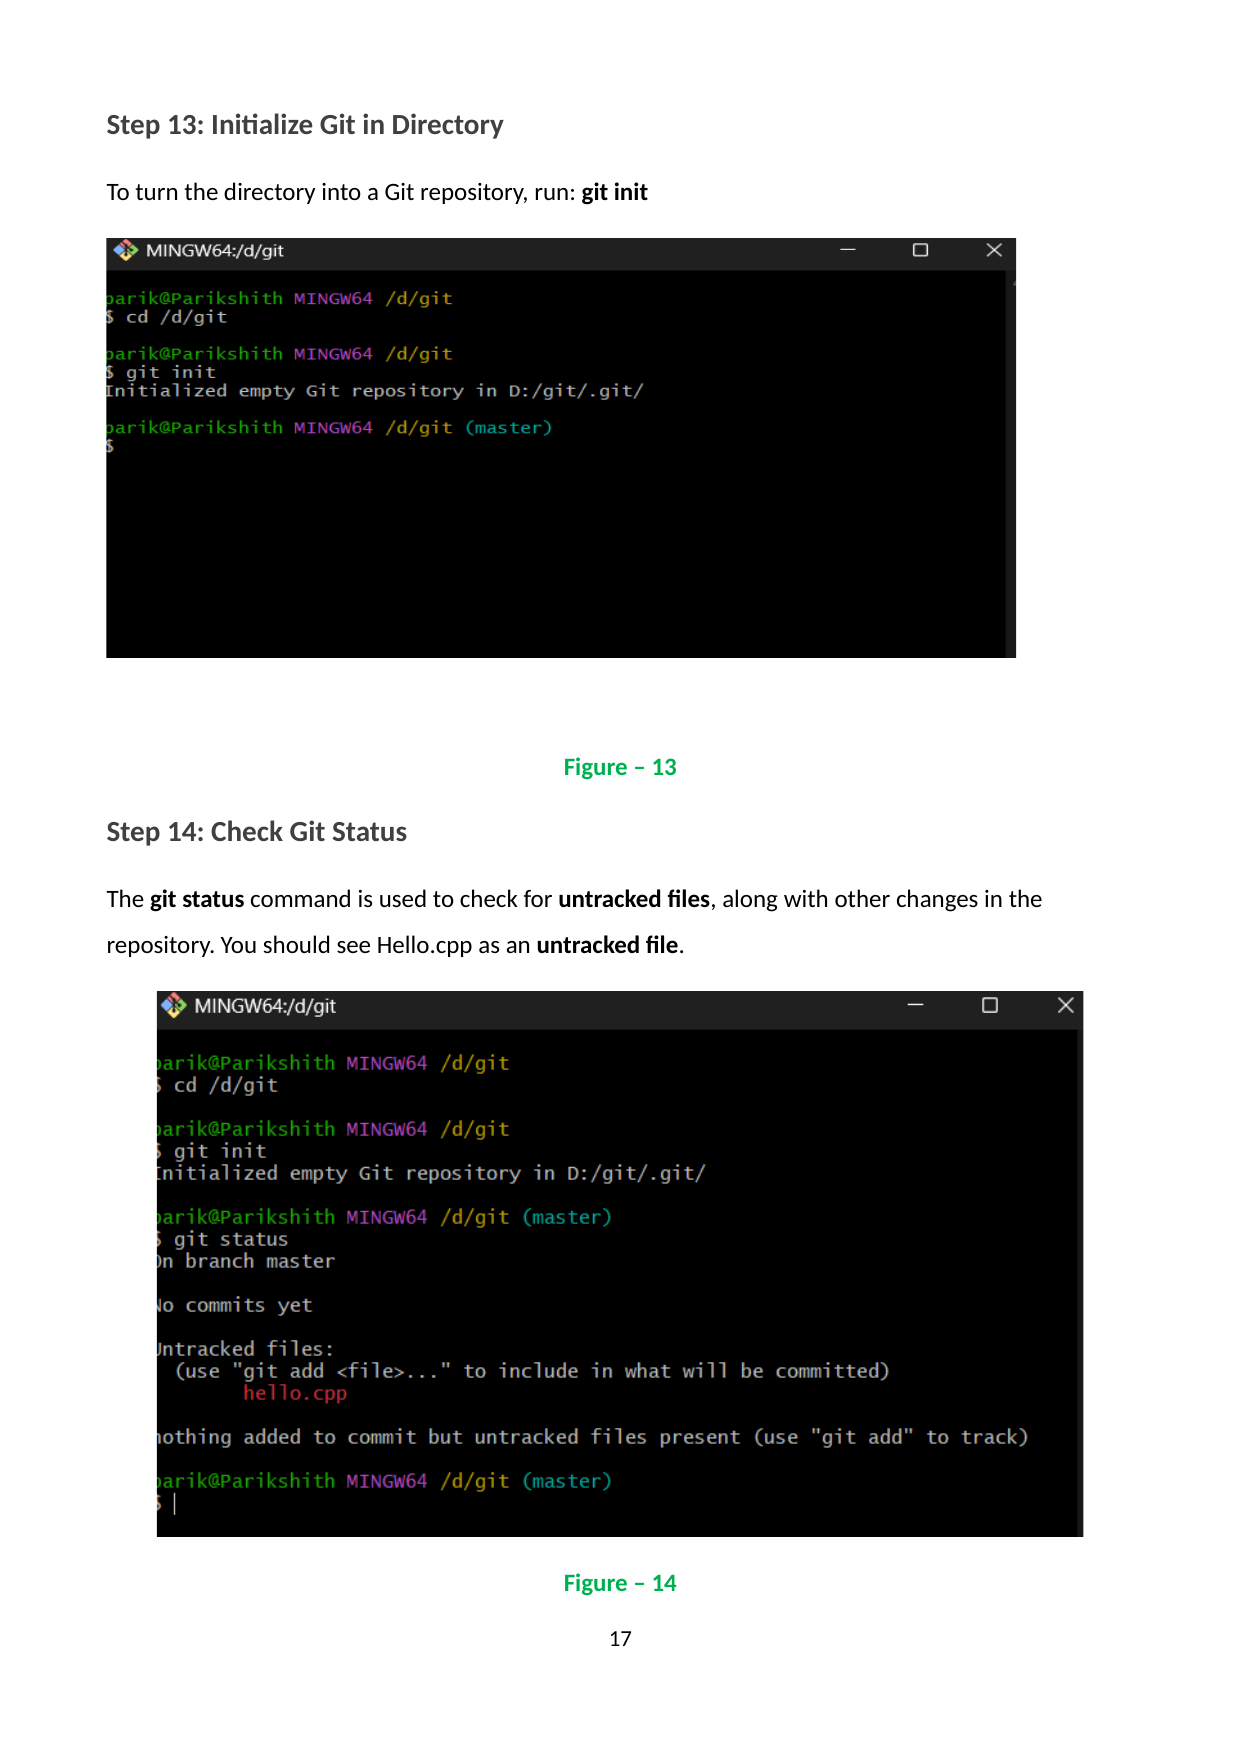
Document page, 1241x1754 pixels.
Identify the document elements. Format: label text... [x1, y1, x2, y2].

text Figure – 14 [106, 1567, 1134, 1598]
picture [106, 238, 1017, 658]
text Figure – 13 [106, 751, 1134, 781]
text To turn the directory into a Git repository, run: git init [106, 176, 1134, 207]
text The git status command is used to check for untracked files, along with other changes in the repository. You should see Hello.cpp as an untracked file. [106, 883, 1134, 959]
text Step 13: Initialize Git in Directory [106, 106, 1134, 142]
picture [156, 991, 1084, 1537]
text Step 14: Check Git Status [106, 813, 1134, 849]
